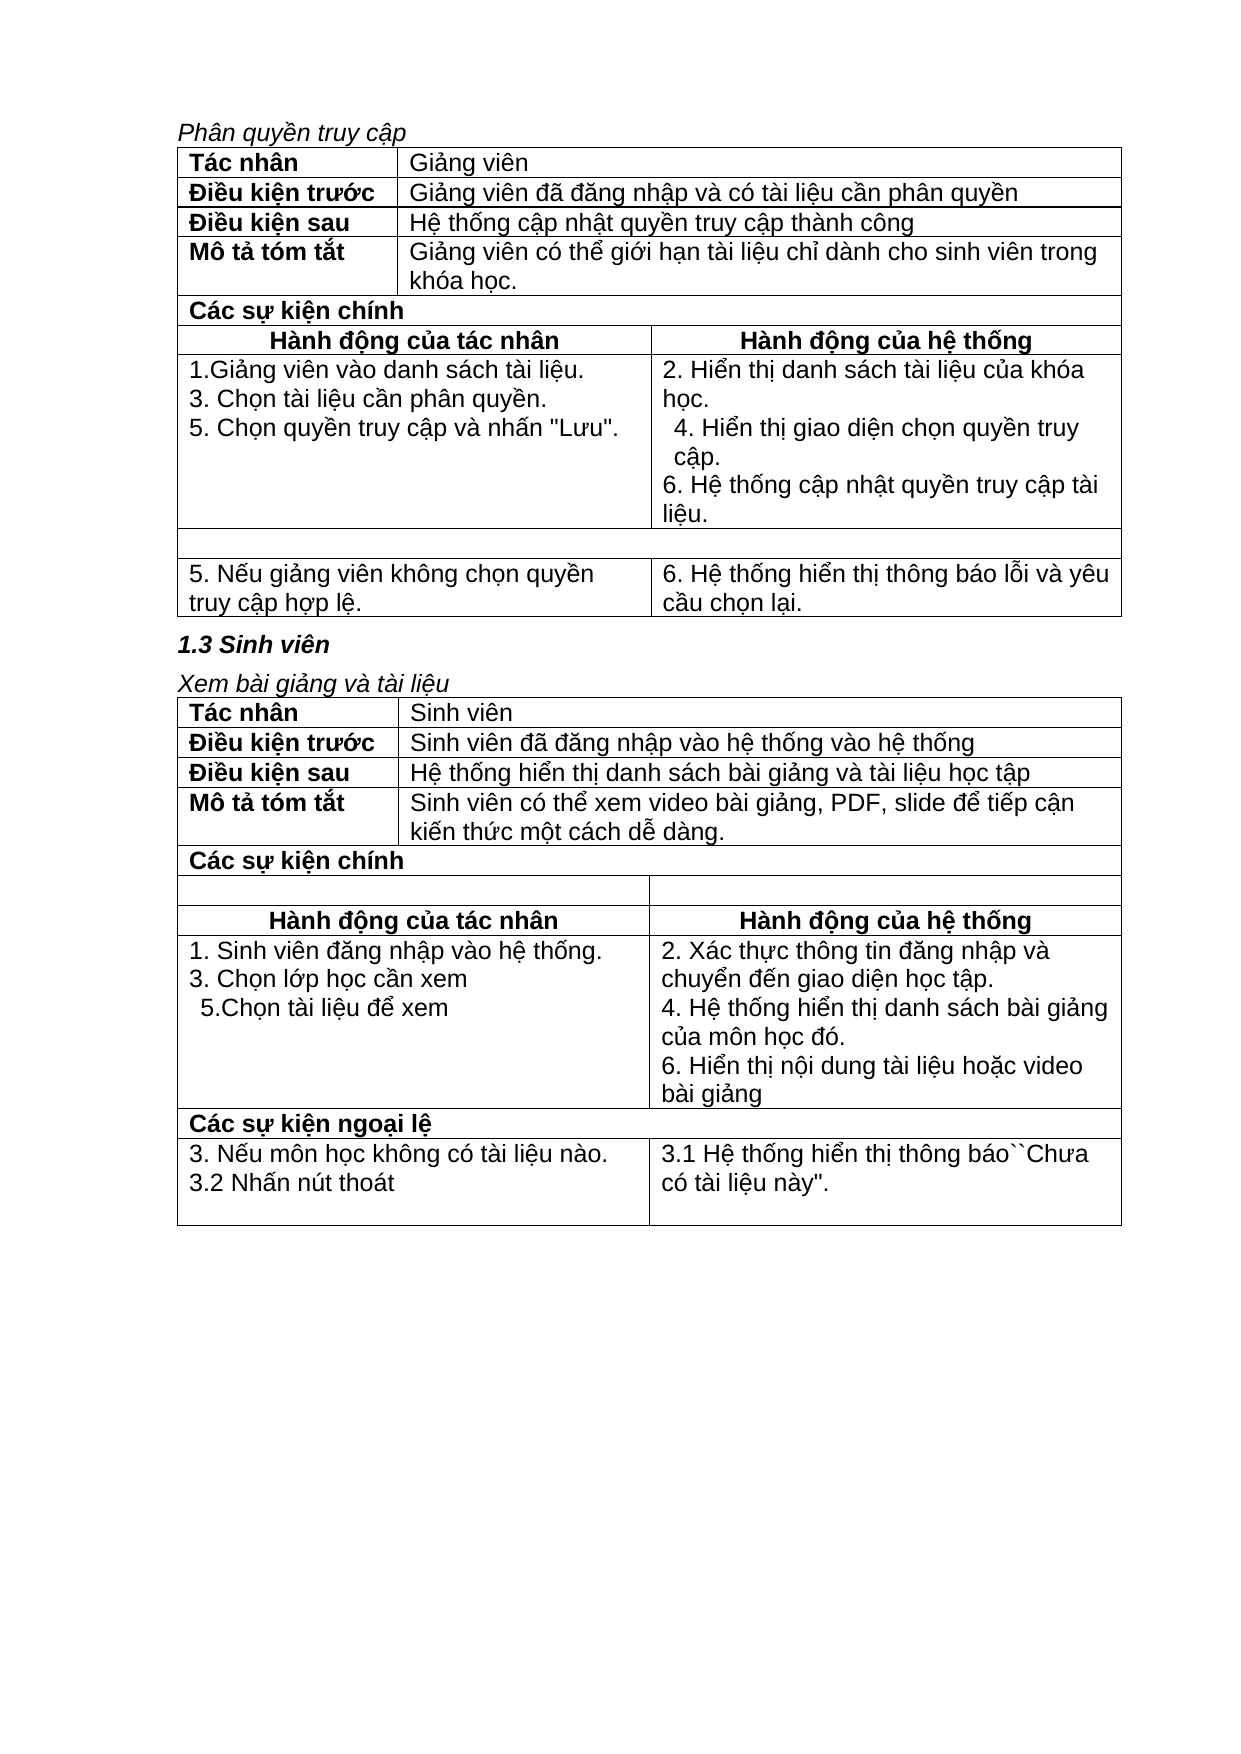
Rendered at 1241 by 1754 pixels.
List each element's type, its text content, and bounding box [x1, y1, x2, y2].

table_cell [650, 876, 1121, 905]
table_cell Hành động của hệ thống [652, 326, 1121, 354]
table_cell 2. Hiển thị danh sách tài liệu của khóa học. 6. Hệ thống cập nhật quyền truy cập tài liệu. [652, 355, 1121, 528]
table_cell Giảng viên đã đăng nhập và có tài liệu cần phân quyền [398, 178, 1121, 206]
table_cell Mô tả tóm tắt [178, 788, 398, 845]
table_cell Các sự kiện ngoại lệ [178, 1109, 650, 1138]
table_header Sinh viên [399, 698, 1121, 727]
table_cell Các sự kiện chính [178, 846, 650, 875]
table_cell Hành động của tác nhân [178, 906, 649, 934]
table_cell Hệ thống cập nhật quyền truy cập thành công [398, 208, 1121, 236]
table_cell 1. Sinh viên đăng nhập vào hệ thống. 3. Chọn lớp học cần xem [178, 936, 649, 1108]
table_cell [178, 529, 1121, 558]
table_cell 1.Giảng viên vào danh sách tài liệu. 3. Chọn tài liệu cần phân quyền. 5. Chọn quyền truy cập và nhấn "Lưu". [178, 355, 651, 528]
table_cell Mô tả tóm tắt [178, 237, 397, 295]
table_cell 2. Xác thực thông tin đăng nhập và chuyển đến giao diện học tập. 4. Hệ thống hiển thị danh sách bài giảng của môn học đó. 6. Hiển thị nội dung tài liệu hoặc video bài giảng [650, 936, 1121, 1108]
table_cell [651, 296, 1121, 324]
table_cell 6. Hệ thống hiển thị thông báo lỗi và yêu cầu chọn lại. [652, 559, 1121, 616]
subtitle 1.3 Sinh viên [177, 630, 1121, 658]
text Xem bài giảng và tài liệu [177, 668, 1121, 697]
table_header Tác nhân [178, 148, 397, 177]
table_cell Sinh viên đã đăng nhập vào hệ thống vào hệ thống [399, 728, 1121, 757]
table_cell Điều kiện trước [178, 178, 397, 206]
table_cell [178, 876, 649, 905]
table_cell 3. Nếu môn học không có tài liệu nào. 3.2 Nhấn nút thoát [178, 1139, 649, 1225]
table_cell Giảng viên có thể giới hạn tài liệu chỉ dành cho sinh viên trong khóa học. [398, 237, 1121, 295]
table_cell [650, 1109, 1121, 1138]
table_header Giảng viên [398, 148, 1121, 177]
table_cell Hệ thống hiển thị danh sách bài giảng và tài liệu học tập [399, 758, 1121, 787]
table_cell Điều kiện trước [178, 728, 398, 757]
table_cell 5. Nếu giảng viên không chọn quyền truy cập hợp lệ. [178, 559, 651, 616]
table_cell Hành động của tác nhân [178, 326, 651, 354]
table_cell Sinh viên có thể xem video bài giảng, PDF, slide để tiếp cận kiến thức một cách dễ dàng. [399, 788, 1121, 845]
table_header Tác nhân [178, 698, 398, 727]
table_cell Điều kiện sau [178, 208, 397, 236]
table_cell [650, 846, 1121, 875]
table_cell Các sự kiện chính [178, 296, 651, 324]
table_cell Điều kiện sau [178, 758, 398, 787]
table_cell Hành động của hệ thống [650, 906, 1121, 934]
table_cell 3.1 Hệ thống hiển thị thông báo``Chưa có tài liệu này". [650, 1139, 1121, 1225]
text Phân quyền truy cập [177, 118, 1121, 147]
